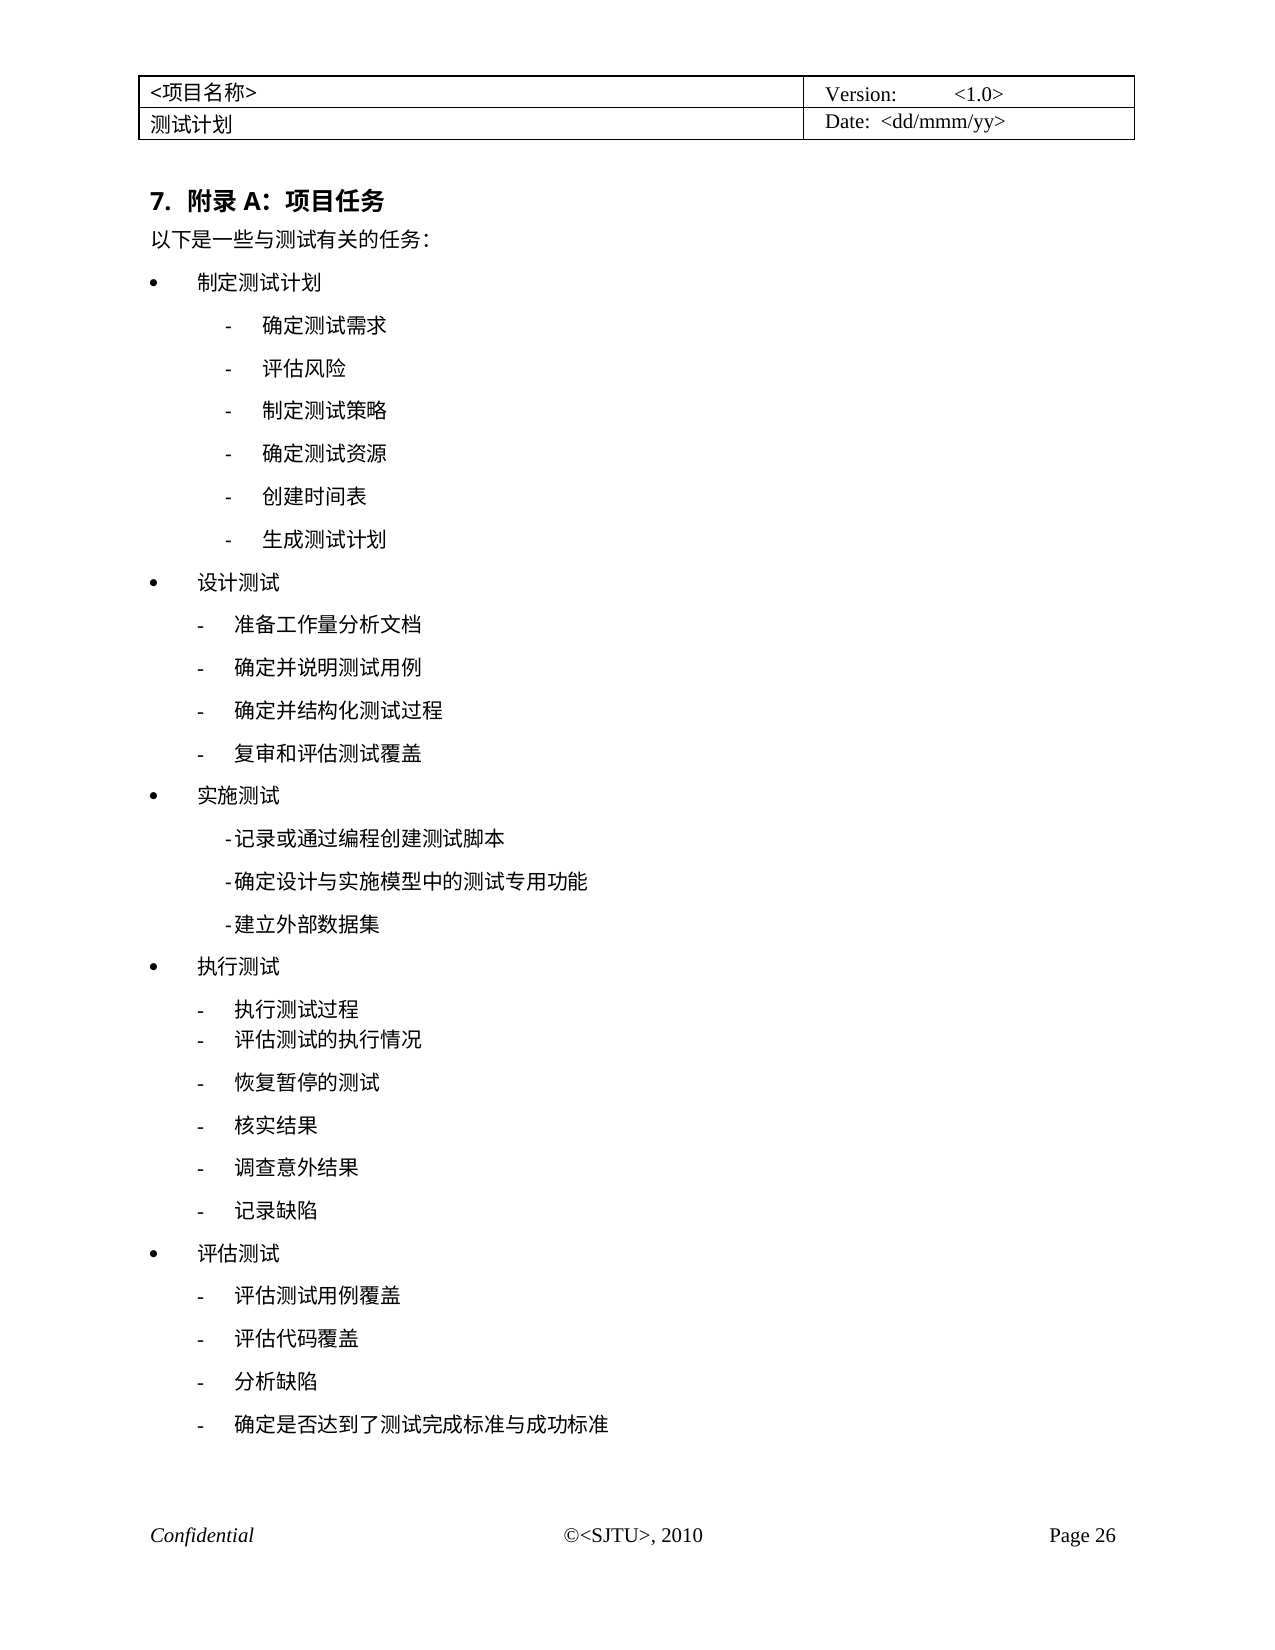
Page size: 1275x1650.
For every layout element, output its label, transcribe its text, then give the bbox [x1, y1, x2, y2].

text - 评估测试用例覆盖 [150, 1280, 1125, 1310]
text 制定测试计划 [150, 266, 1125, 297]
text - 执行测试过程 [150, 993, 1125, 1023]
text - 准备工作量分析文档 [197, 609, 1125, 639]
text - 分析缺陷 [150, 1365, 1125, 1395]
list 确定测试需求 [225, 309, 1125, 339]
text - 确定并结构化测试过程 [197, 694, 1125, 724]
text - 确定并说明测试用例 [197, 651, 1125, 682]
text - 核实结果 [150, 1109, 1125, 1139]
text - 调查意外结果 [150, 1152, 1125, 1182]
list 确定设计与实施模型中的测试专用功能 [225, 865, 1125, 895]
list 建立外部数据集 [225, 908, 1125, 938]
text - 确定是否达到了测试完成标准与成功标准 [150, 1408, 1125, 1438]
list 确定测试资源 [225, 437, 1125, 468]
text 以下是一些与测试有关的任务： [150, 224, 1125, 254]
text - 复审和评估测试覆盖 [150, 737, 1125, 767]
text 设计测试 [150, 566, 1125, 596]
text 评估测试 [150, 1237, 1125, 1267]
list 创建时间表 [225, 480, 1125, 511]
text 实施测试 [150, 779, 1125, 810]
text - 恢复暂停的测试 [150, 1066, 1125, 1096]
list 评估风险 [225, 352, 1125, 382]
text - 评估测试的执行情况 [150, 1023, 1125, 1054]
list 生成测试计划 [225, 523, 1125, 553]
list 制定测试策略 [225, 395, 1125, 425]
subtitle 附录 A：项目任务 [150, 181, 1125, 217]
text - 记录缺陷 [150, 1194, 1125, 1224]
text 执行测试 [150, 951, 1125, 981]
text - 评估代码覆盖 [150, 1322, 1125, 1353]
list 记录或通过编程创建测试脚本 [225, 822, 1125, 852]
